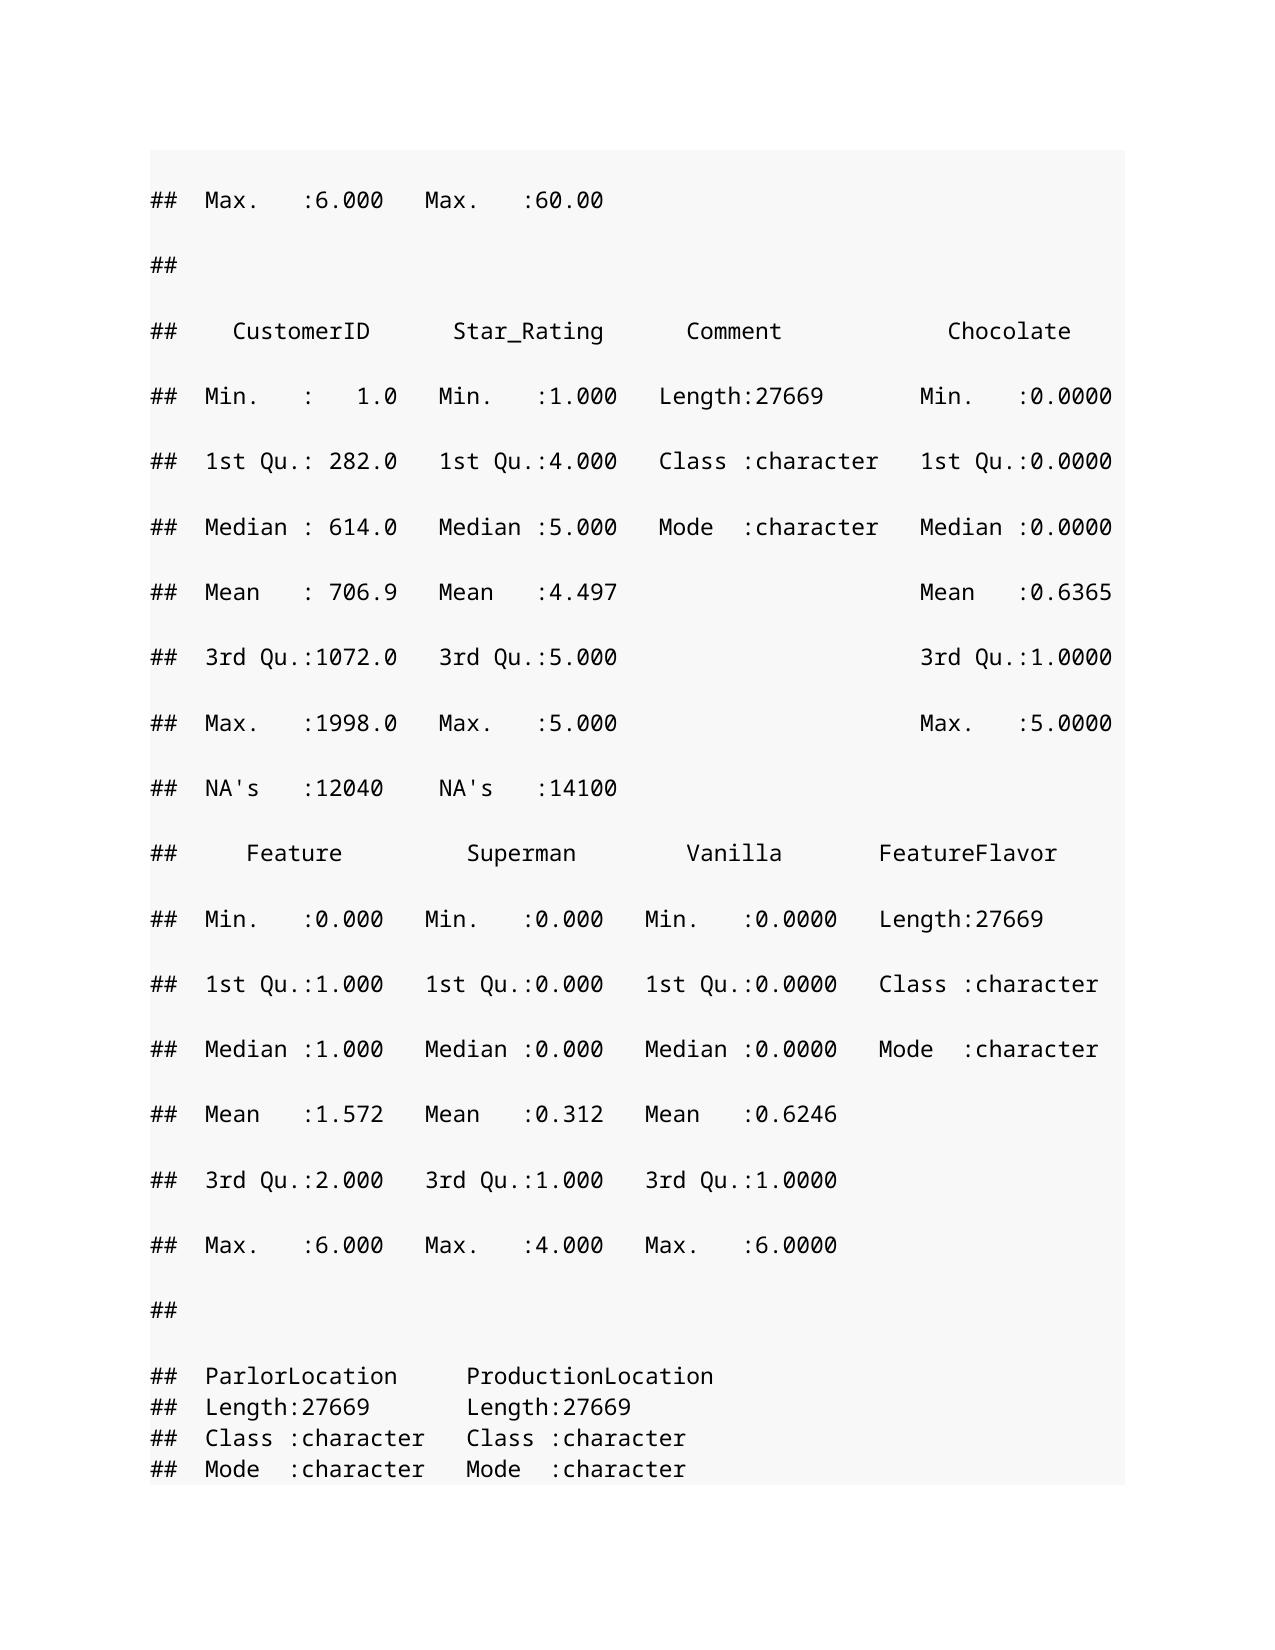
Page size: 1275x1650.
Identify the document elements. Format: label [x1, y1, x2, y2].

text [150, 150, 1125, 1485]
